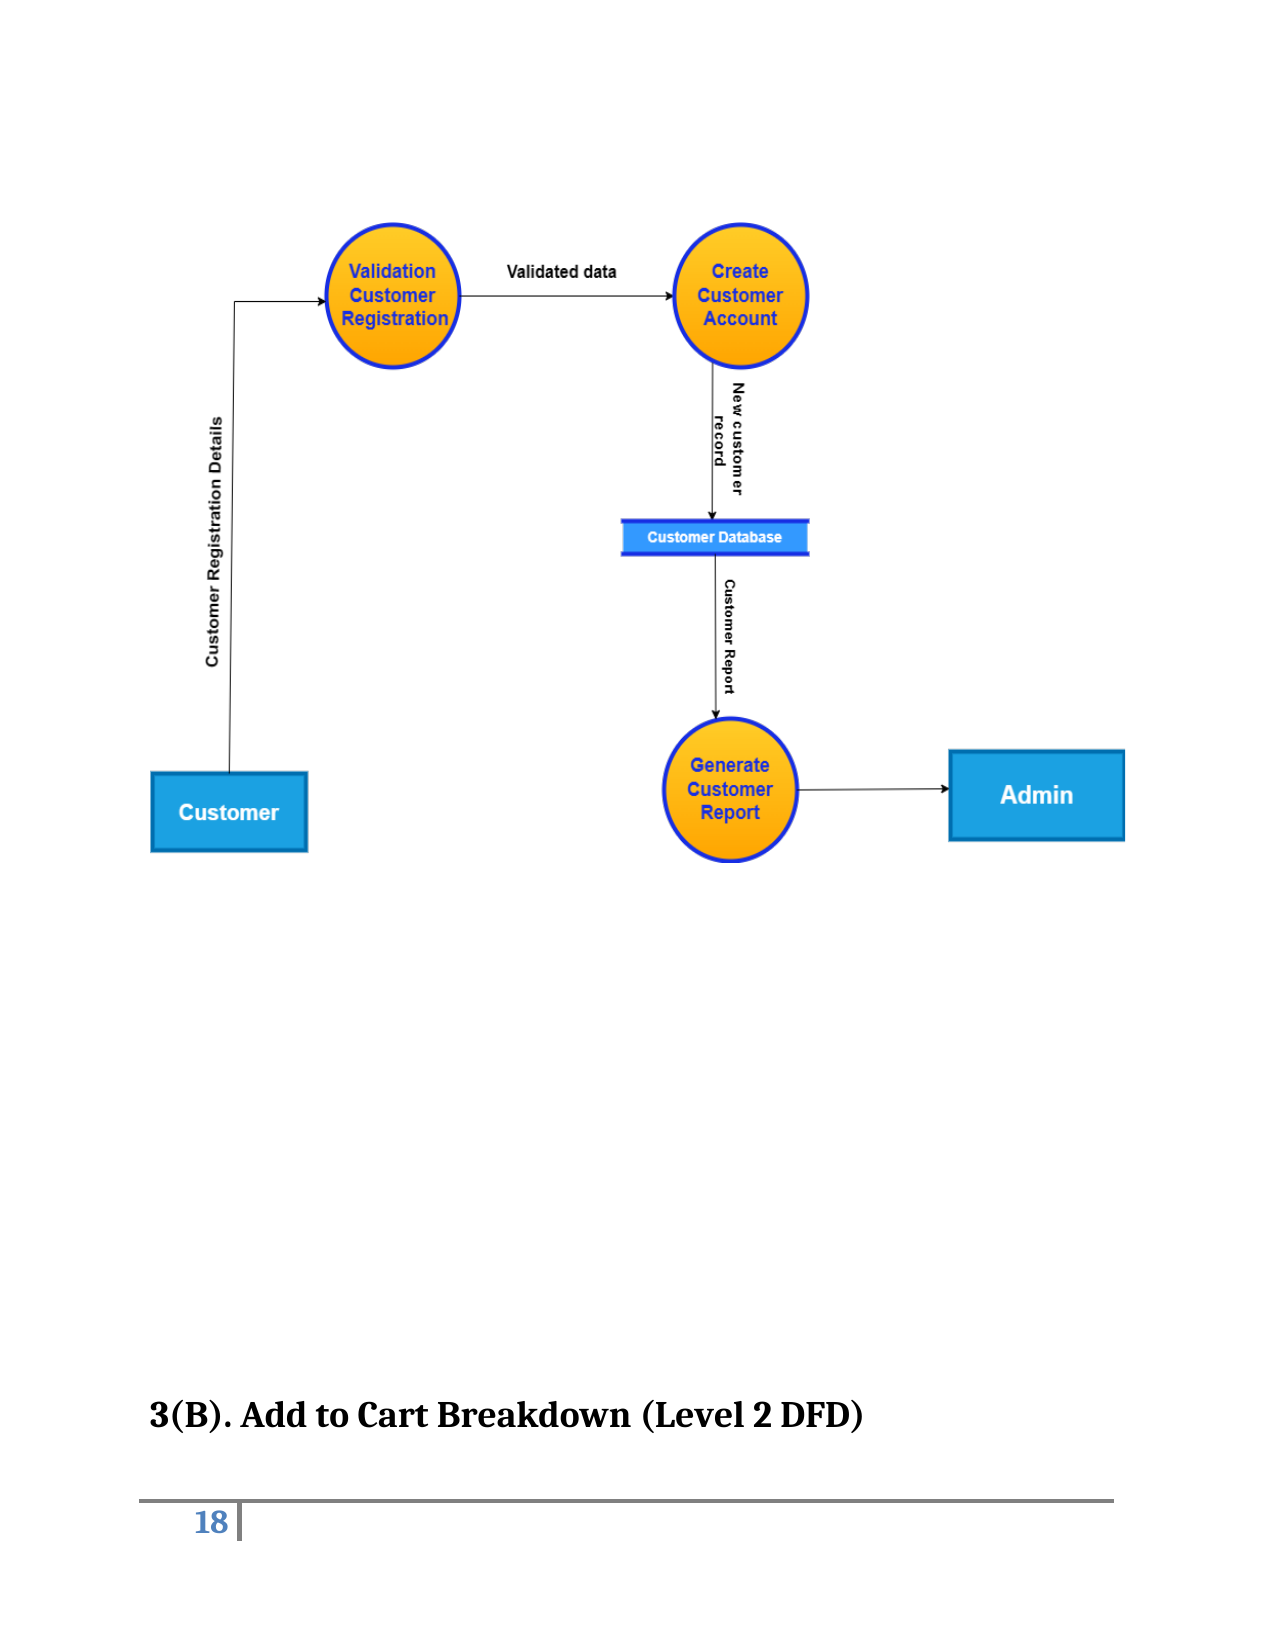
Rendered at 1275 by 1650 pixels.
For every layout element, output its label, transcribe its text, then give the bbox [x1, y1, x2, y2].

subtitle 3(A.1). Customer Registration Breakdown Diagram (Level 2 DFD) [150, 213, 1125, 299]
picture [150, 400, 1126, 1041]
